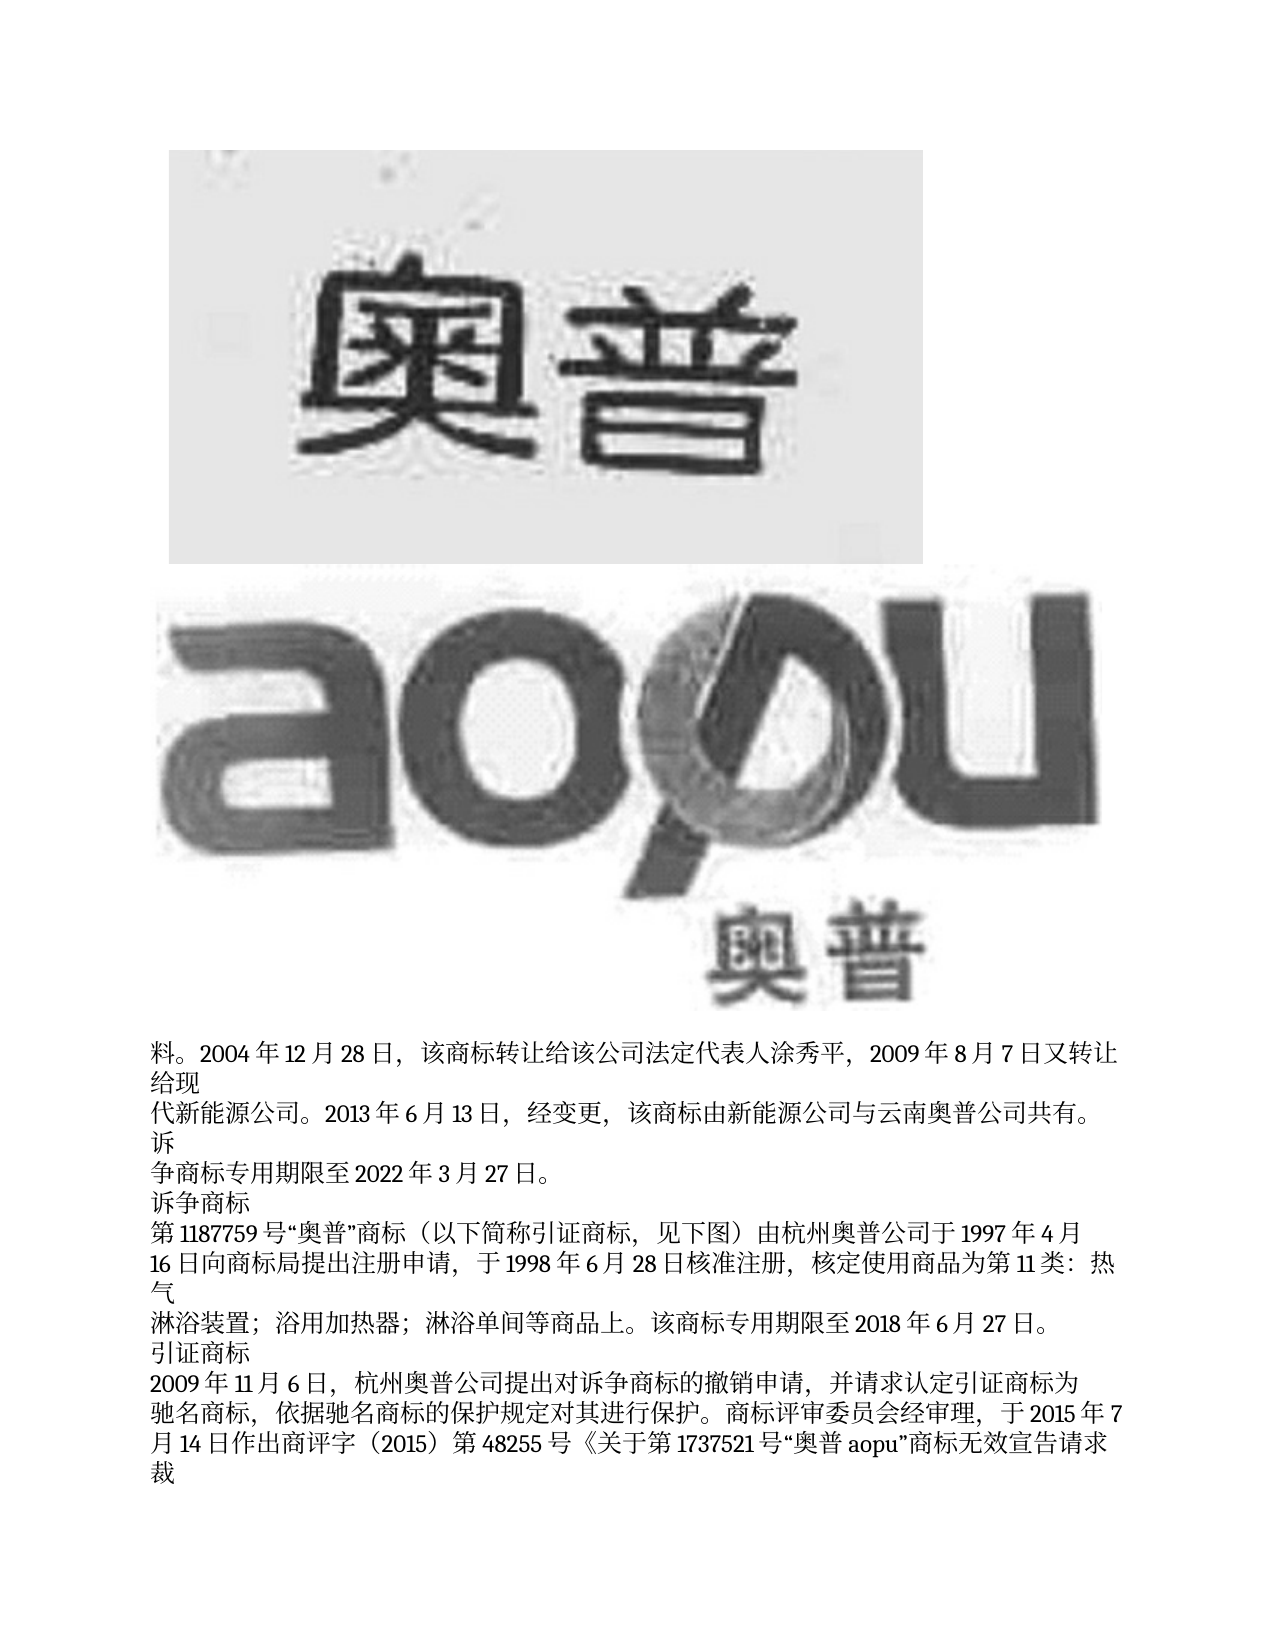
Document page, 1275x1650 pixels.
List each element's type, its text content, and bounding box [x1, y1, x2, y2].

text 第1187759号“奥普”商标（以下简称引证商标，见下图）由杭州奥普公司于1997年4月 [150, 1219, 1125, 1249]
text 月14日作出商评字（2015）第48255号《关于第1737521号“奥普aopu”商标无效宣告请求裁 [150, 1429, 1125, 1489]
text 料。2004年12月28日，该商标转让给该公司法定代表人涂秀平，2009年8月7日又转让给现 [150, 1039, 1125, 1099]
text 2009年11月6日，杭州奥普公司提出对诉争商标的撤销申请，并请求认定引证商标为 [150, 1369, 1125, 1399]
text 诉争商标 [150, 1189, 1125, 1219]
text 淋浴装置；浴用加热器；淋浴单间等商品上。该商标专用期限至2018年6月27日。 [150, 1309, 1125, 1339]
picture [150, 150, 1103, 1011]
text 驰名商标，依据驰名商标的保护规定对其进行保护。商标评审委员会经审理，于2015年7 [150, 1399, 1125, 1429]
text 争商标专用期限至2022年3月27日。 [150, 1159, 1125, 1189]
text 16日向商标局提出注册申请，于1998年6月28日核准注册，核定使用商品为第11类：热气 [150, 1249, 1125, 1309]
text 引证商标 [150, 1339, 1125, 1369]
text 代新能源公司。2013年6月13日，经变更，该商标由新能源公司与云南奥普公司共有。诉 [150, 1099, 1125, 1159]
